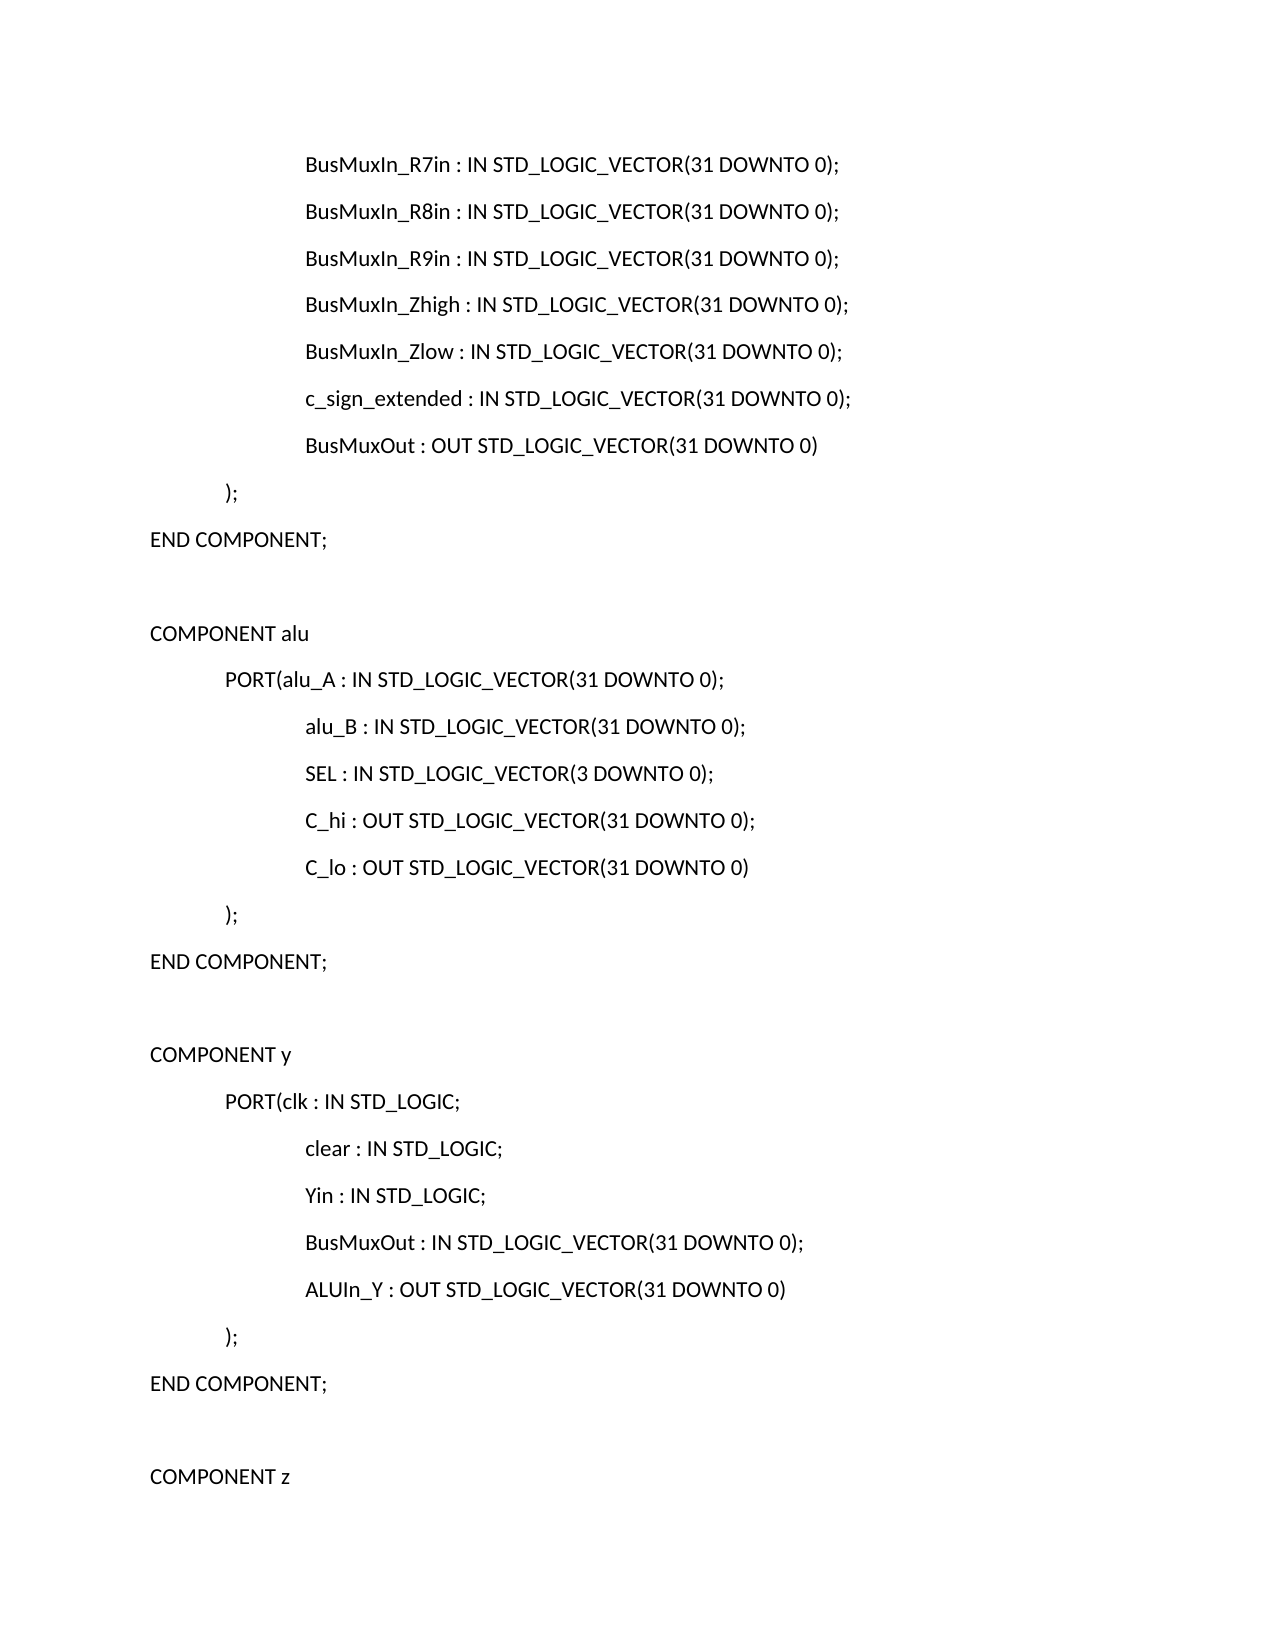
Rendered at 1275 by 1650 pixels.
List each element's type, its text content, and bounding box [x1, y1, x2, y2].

text ALUIn_Y : OUT STD_LOGIC_VECTOR(31 DOWNTO 0) [150, 1275, 1125, 1303]
text ); [150, 900, 1125, 928]
text alu_B : IN STD_LOGIC_VECTOR(31 DOWNTO 0); [150, 712, 1125, 741]
text C_lo : OUT STD_LOGIC_VECTOR(31 DOWNTO 0) [150, 853, 1125, 881]
text BusMuxIn_Zhigh : IN STD_LOGIC_VECTOR(31 DOWNTO 0); [150, 291, 1125, 319]
text BusMuxIn_R8in : IN STD_LOGIC_VECTOR(31 DOWNTO 0); [150, 197, 1125, 225]
text END COMPONENT; [150, 525, 1125, 553]
text BusMuxIn_R9in : IN STD_LOGIC_VECTOR(31 DOWNTO 0); [150, 244, 1125, 272]
text BusMuxIn_Zlow : IN STD_LOGIC_VECTOR(31 DOWNTO 0); [150, 337, 1125, 366]
text COMPONENT y [150, 1041, 1125, 1069]
text BusMuxOut : IN STD_LOGIC_VECTOR(31 DOWNTO 0); [150, 1228, 1125, 1256]
text ); [150, 478, 1125, 506]
text BusMuxOut : OUT STD_LOGIC_VECTOR(31 DOWNTO 0) [150, 431, 1125, 459]
text END COMPONENT; [150, 947, 1125, 975]
text clear : IN STD_LOGIC; [150, 1134, 1125, 1162]
text ); [150, 1322, 1125, 1350]
text PORT(clk : IN STD_LOGIC; [150, 1087, 1125, 1116]
text COMPONENT z [150, 1462, 1125, 1491]
text BusMuxIn_R7in : IN STD_LOGIC_VECTOR(31 DOWNTO 0); [150, 150, 1125, 178]
text END COMPONENT; [150, 1369, 1125, 1397]
text C_hi : OUT STD_LOGIC_VECTOR(31 DOWNTO 0); [150, 806, 1125, 834]
text Yin : IN STD_LOGIC; [150, 1181, 1125, 1209]
text PORT(alu_A : IN STD_LOGIC_VECTOR(31 DOWNTO 0); [150, 666, 1125, 694]
text SEL : IN STD_LOGIC_VECTOR(3 DOWNTO 0); [150, 759, 1125, 787]
text COMPONENT alu [150, 619, 1125, 647]
text c_sign_extended : IN STD_LOGIC_VECTOR(31 DOWNTO 0); [150, 384, 1125, 412]
